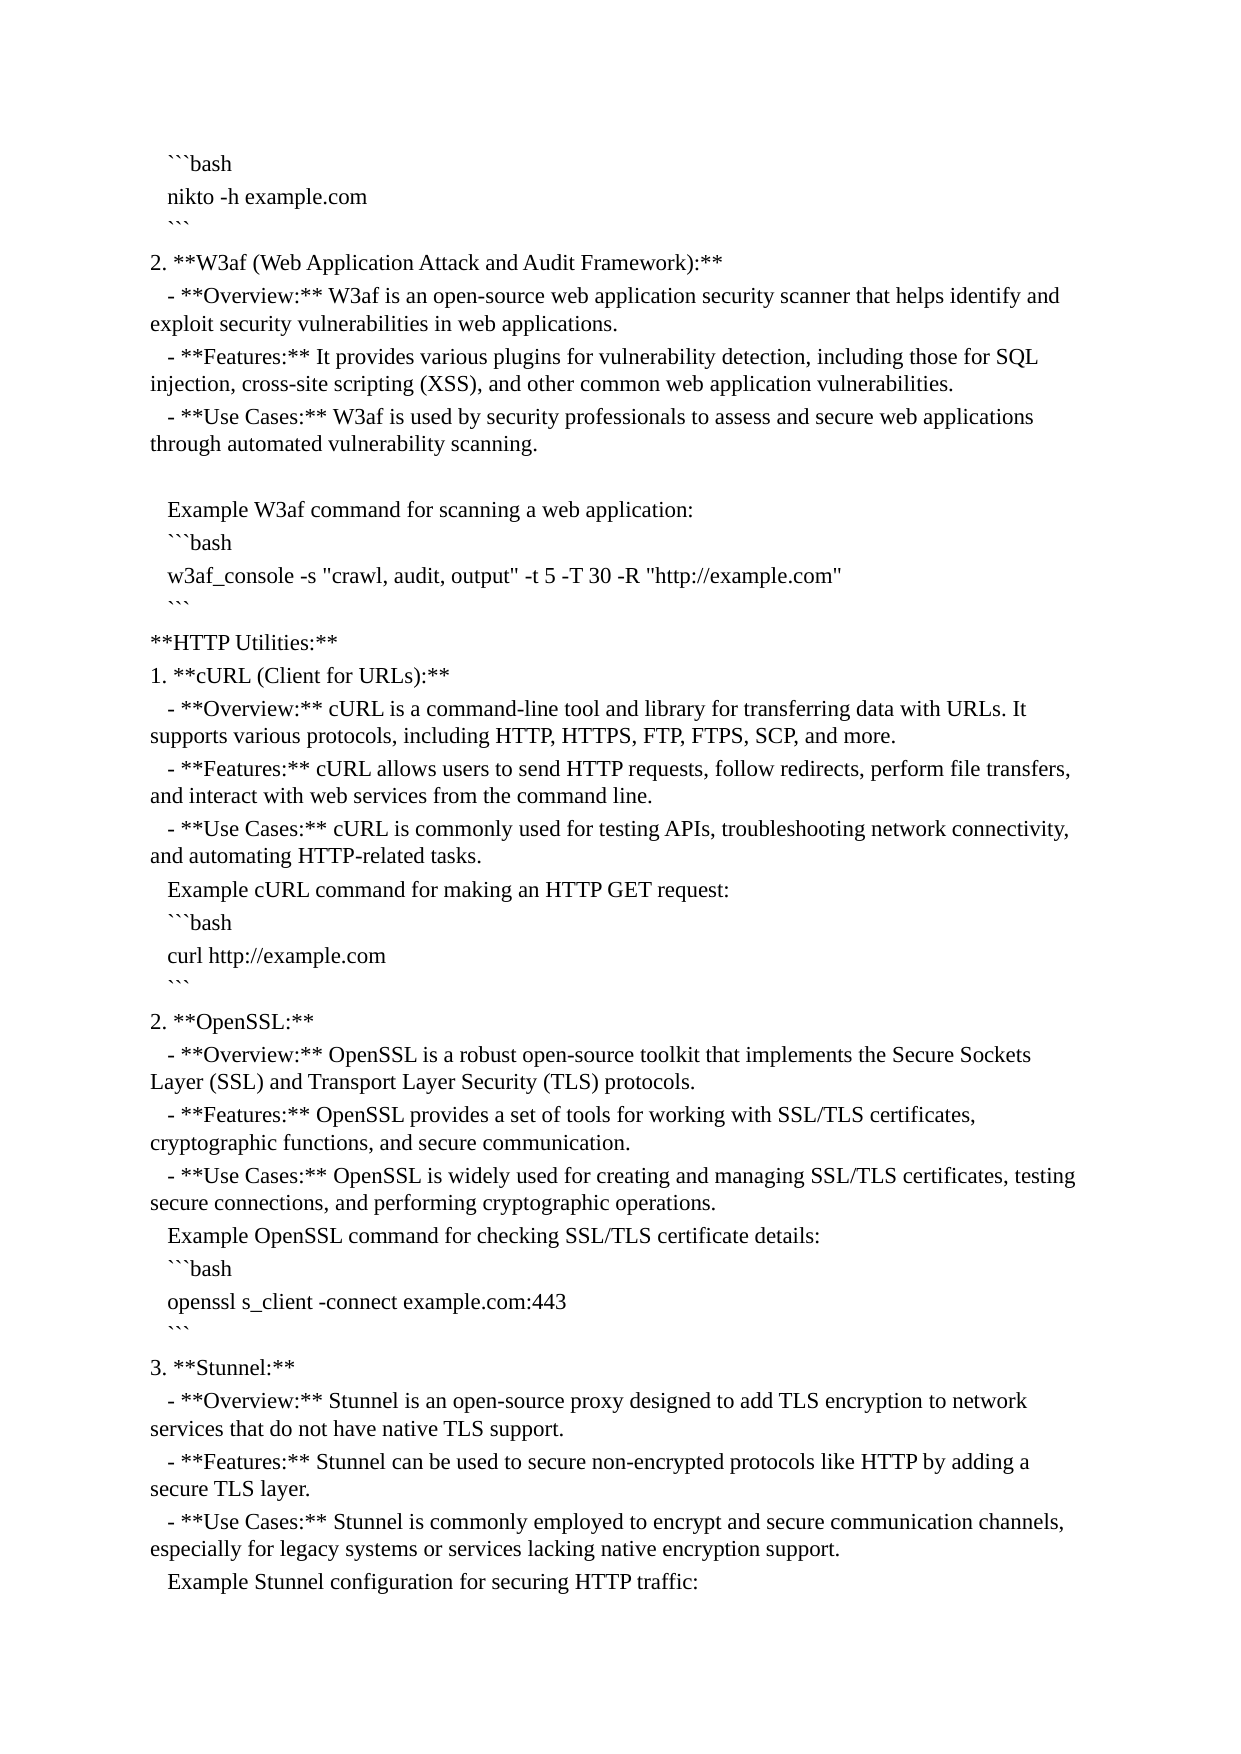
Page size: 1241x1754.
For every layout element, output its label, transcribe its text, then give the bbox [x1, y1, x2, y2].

text ``` [150, 596, 1090, 622]
text - **Use Cases:** OpenSSL is widely used for creating and managing SSL/TLS certificates, testing secure connections, and performing cryptographic operations. [150, 1162, 1090, 1215]
text Example W3af command for scanning a web application: [150, 496, 1090, 523]
text - **Features:** It provides various plugins for vulnerability detection, including those for SQL injection, cross-site scripting (XSS), and other common web application vulnerabilities. [150, 343, 1090, 396]
text Example Stunnel configuration for securing HTTP traffic: [150, 1568, 1090, 1594]
text ```bash [150, 150, 1090, 176]
text - **Use Cases:** W3af is used by security professionals to assess and secure web applications through automated vulnerability scanning. [150, 403, 1090, 456]
text Example cURL command for making an HTTP GET request: [150, 876, 1090, 902]
text - **Features:** Stunnel can be used to secure non-encrypted protocols like HTTP by adding a secure TLS layer. [150, 1448, 1090, 1501]
text - **Use Cases:** Stunnel is commonly employed to encrypt and secure communication channels, especially for legacy systems or services lacking native encryption support. [150, 1508, 1090, 1561]
text - **Use Cases:** cURL is commonly used for testing APIs, troubleshooting network connectivity, and automating HTTP-related tasks. [150, 815, 1090, 869]
text ``` [150, 975, 1090, 1001]
text 1. **cURL (Client for URLs):** [150, 662, 1090, 688]
text ```bash [150, 1255, 1090, 1281]
text ```bash [150, 529, 1090, 556]
text - **Overview:** W3af is an open-source web application security scanner that helps identify and exploit security vulnerabilities in web applications. [150, 282, 1090, 336]
text 3. **Stunnel:** [150, 1354, 1090, 1381]
text 2. **W3af (Web Application Attack and Audit Framework):** [150, 249, 1090, 276]
text ``` [150, 1321, 1090, 1348]
text nikto -h example.com [150, 183, 1090, 209]
text openssl s_client -connect example.com:443 [150, 1288, 1090, 1314]
text ``` [150, 216, 1090, 243]
text - **Overview:** OpenSSL is a robust open-source toolkit that implements the Secure Sockets Layer (SSL) and Transport Layer Security (TLS) protocols. [150, 1041, 1090, 1095]
text - **Features:** OpenSSL provides a set of tools for working with SSL/TLS certificates, cryptographic functions, and secure communication. [150, 1101, 1090, 1155]
text w3af_console -s "crawl, audit, output" -t 5 -T 30 -R "http://example.com" [150, 562, 1090, 589]
text 2. **OpenSSL:** [150, 1008, 1090, 1034]
text - **Overview:** cURL is a command-line tool and library for transferring data with URLs. It supports various protocols, including HTTP, HTTPS, FTP, FTPS, SCP, and more. [150, 695, 1090, 748]
text - **Overview:** Stunnel is an open-source proxy designed to add TLS encryption to network services that do not have native TLS support. [150, 1387, 1090, 1441]
text ```bash [150, 909, 1090, 935]
text curl http://example.com [150, 942, 1090, 968]
text Example OpenSSL command for checking SSL/TLS certificate details: [150, 1222, 1090, 1248]
text - **Features:** cURL allows users to send HTTP requests, follow redirects, perform file transfers, and interact with web services from the command line. [150, 755, 1090, 809]
text **HTTP Utilities:** [150, 629, 1090, 655]
